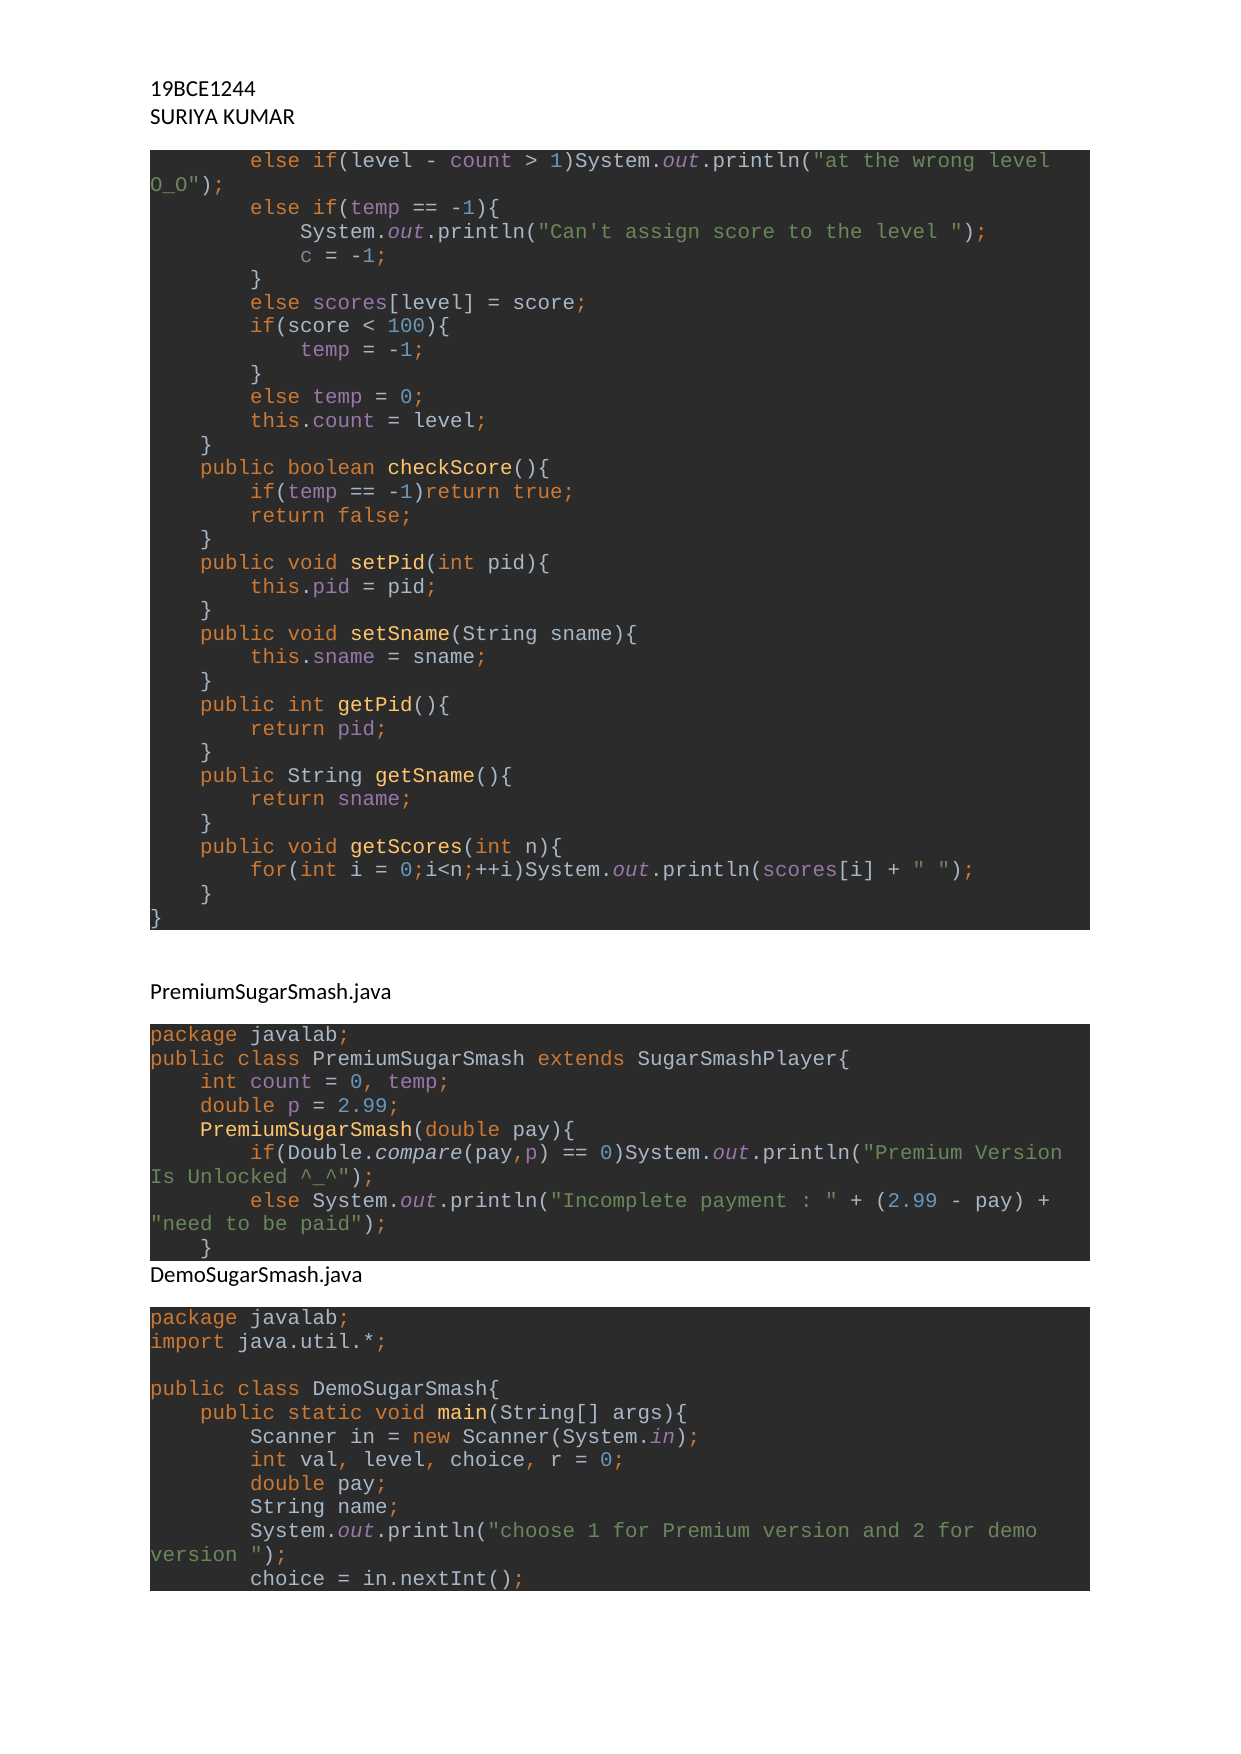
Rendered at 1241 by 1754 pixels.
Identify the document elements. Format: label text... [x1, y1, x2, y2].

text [150, 150, 1090, 930]
text PremiumSugarSmash.java [150, 977, 1090, 1005]
text package javalab; public class PremiumSugarSmash extends SugarSmashPlayer{ int count = 0, temp; double p = 2.99; PremiumSugarSmash(double pay){ if(Double.compare(pay,p) == 0)System.out.println("Premium Version Is Unlocked ^_^"); else System.out.println("Incomplete payment : " + (2.99 - pay) + "need to be paid"); } [150, 1024, 1090, 1261]
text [150, 1307, 1090, 1591]
text DemoSugarSmash.java [150, 1261, 1090, 1288]
